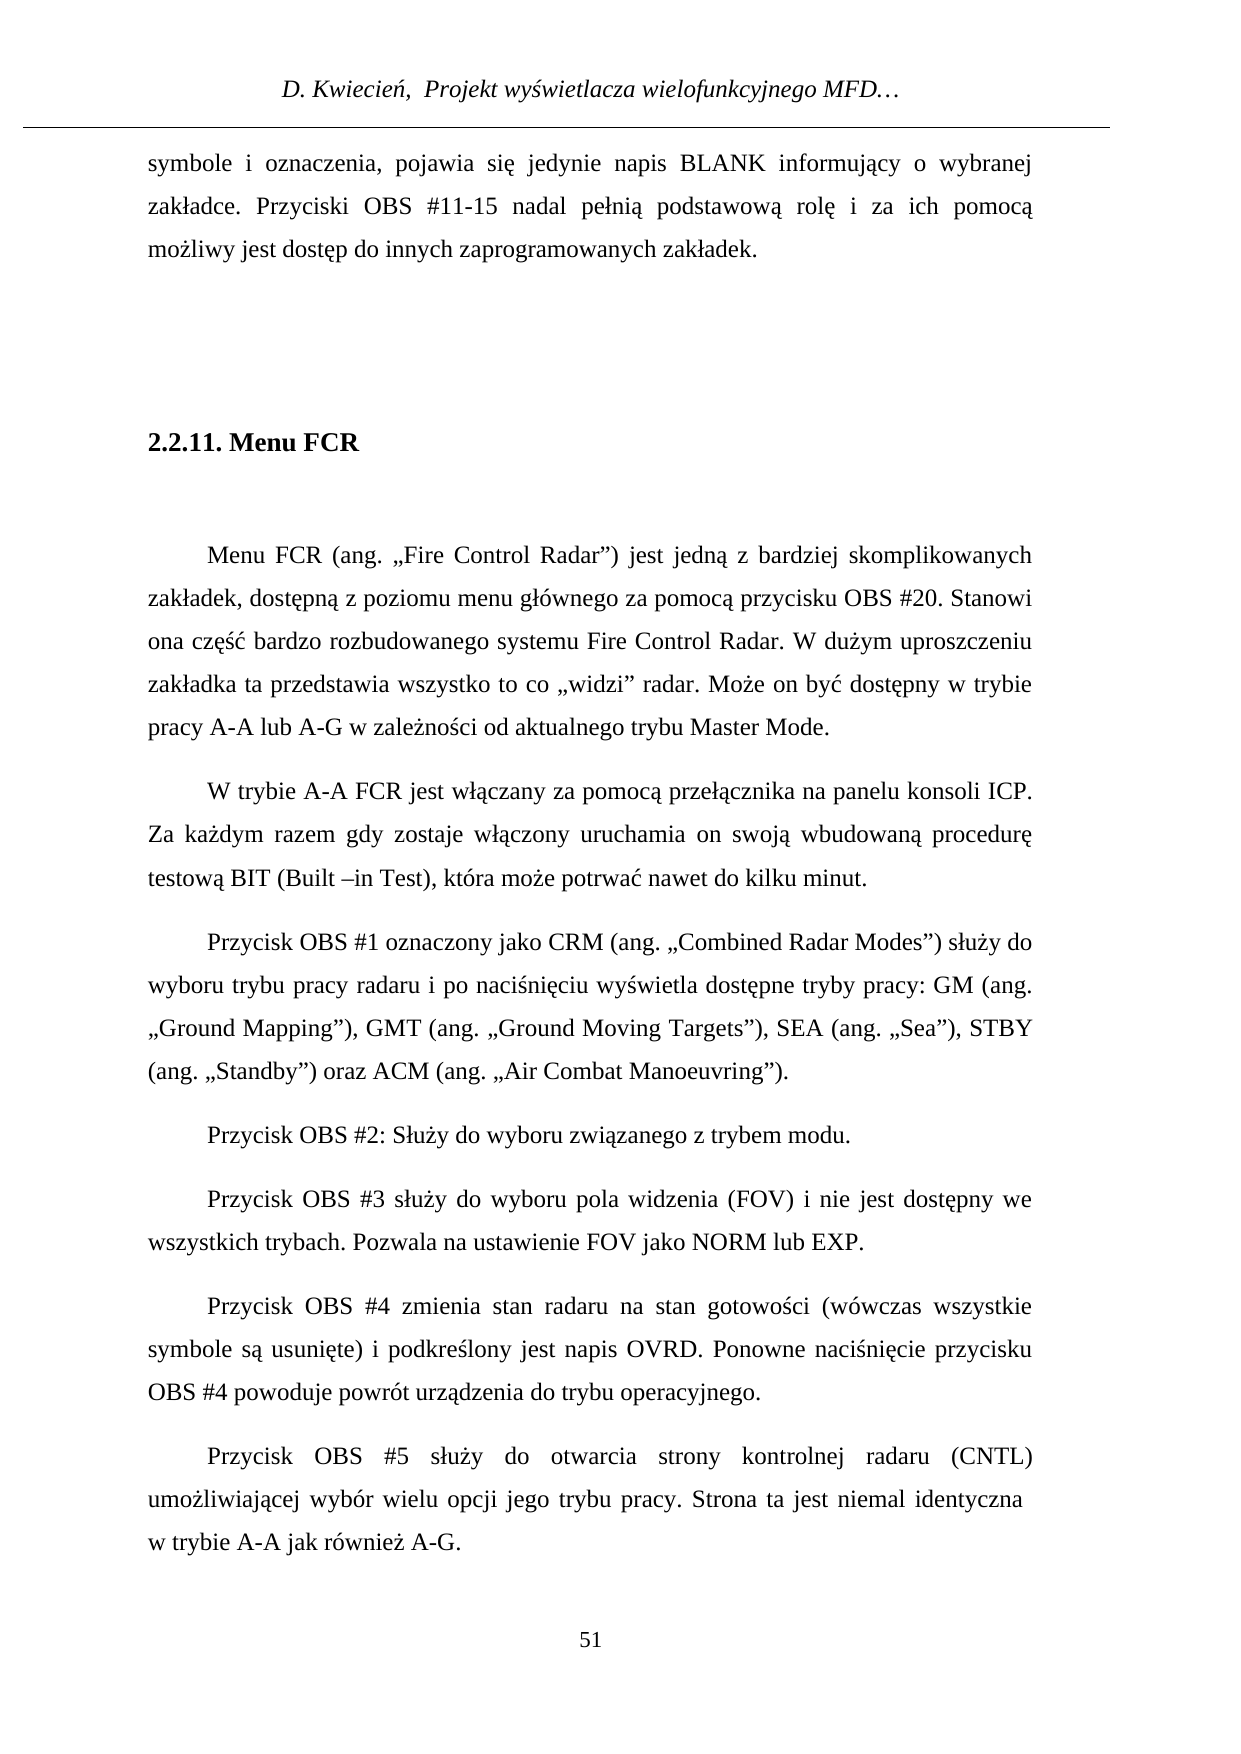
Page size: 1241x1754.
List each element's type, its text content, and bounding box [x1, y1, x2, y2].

text Przycisk OBS #2: Służy do wyboru związanego z trybem modu. [148, 1120, 1033, 1149]
text Menu FCR (ang. „Fire Control Radar”) jest jedną z bardziej skomplikowanych zakładek, dostępną z poziomu menu głównego za pomocą przycisku OBS #20. Stanowi ona część bardzo rozbudowanego systemu Fire Control Radar. W dużym uproszczeniu zakładka ta przedstawia wszystko to co „widzi” radar. Może on być dostępny w trybie pracy A-A lub A-G w zależności od aktualnego trybu Master Mode. [148, 540, 1033, 741]
text Przycisk OBS #3 służy do wyboru pola widzenia (FOV) i nie jest dostępny we wszystkich trybach. Pozwala na ustawienie FOV jako NORM lub EXP. [148, 1184, 1033, 1256]
text Przycisk OBS #4 zmienia stan radaru na stan gotowości (wówczas wszystkie symbole są usunięte) i podkreślony jest napis OVRD. Ponowne naciśnięcie przycisku OBS #4 powoduje powrót urządzenia do trybu operacyjnego. [148, 1291, 1033, 1406]
text Przycisk OBS #1 oznaczony jako CRM (ang. „Combined Radar Modes”) służy do wyboru trybu pracy radaru i po naciśnięciu wyświetla dostępne tryby pracy: GM (ang. „Ground Mapping”), GMT (ang. „Ground Moving Targets”), SEA (ang. „Sea”), STBY (ang. „Standby”) oraz ACM (ang. „Air Combat Manoeuvring”). [148, 927, 1033, 1085]
subtitle 2.2.11. Menu FCR [148, 426, 1033, 457]
text W trybie A-A FCR jest włączany za pomocą przełącznika na panelu konsoli ICP. Za każdym razem gdy zostaje włączony uruchamia on swoją wbudowaną procedurę testową BIT (Built –in Test), która może potrwać nawet do kilku minut. [148, 776, 1033, 891]
text Przycisk OBS #5 służy do otwarcia strony kontrolnej radaru (CNTL) umożliwiającej wybór wielu opcji jego trybu pracy. Strona ta jest niemal identyczna w trybie A-A jak również A-G. [148, 1441, 1033, 1556]
